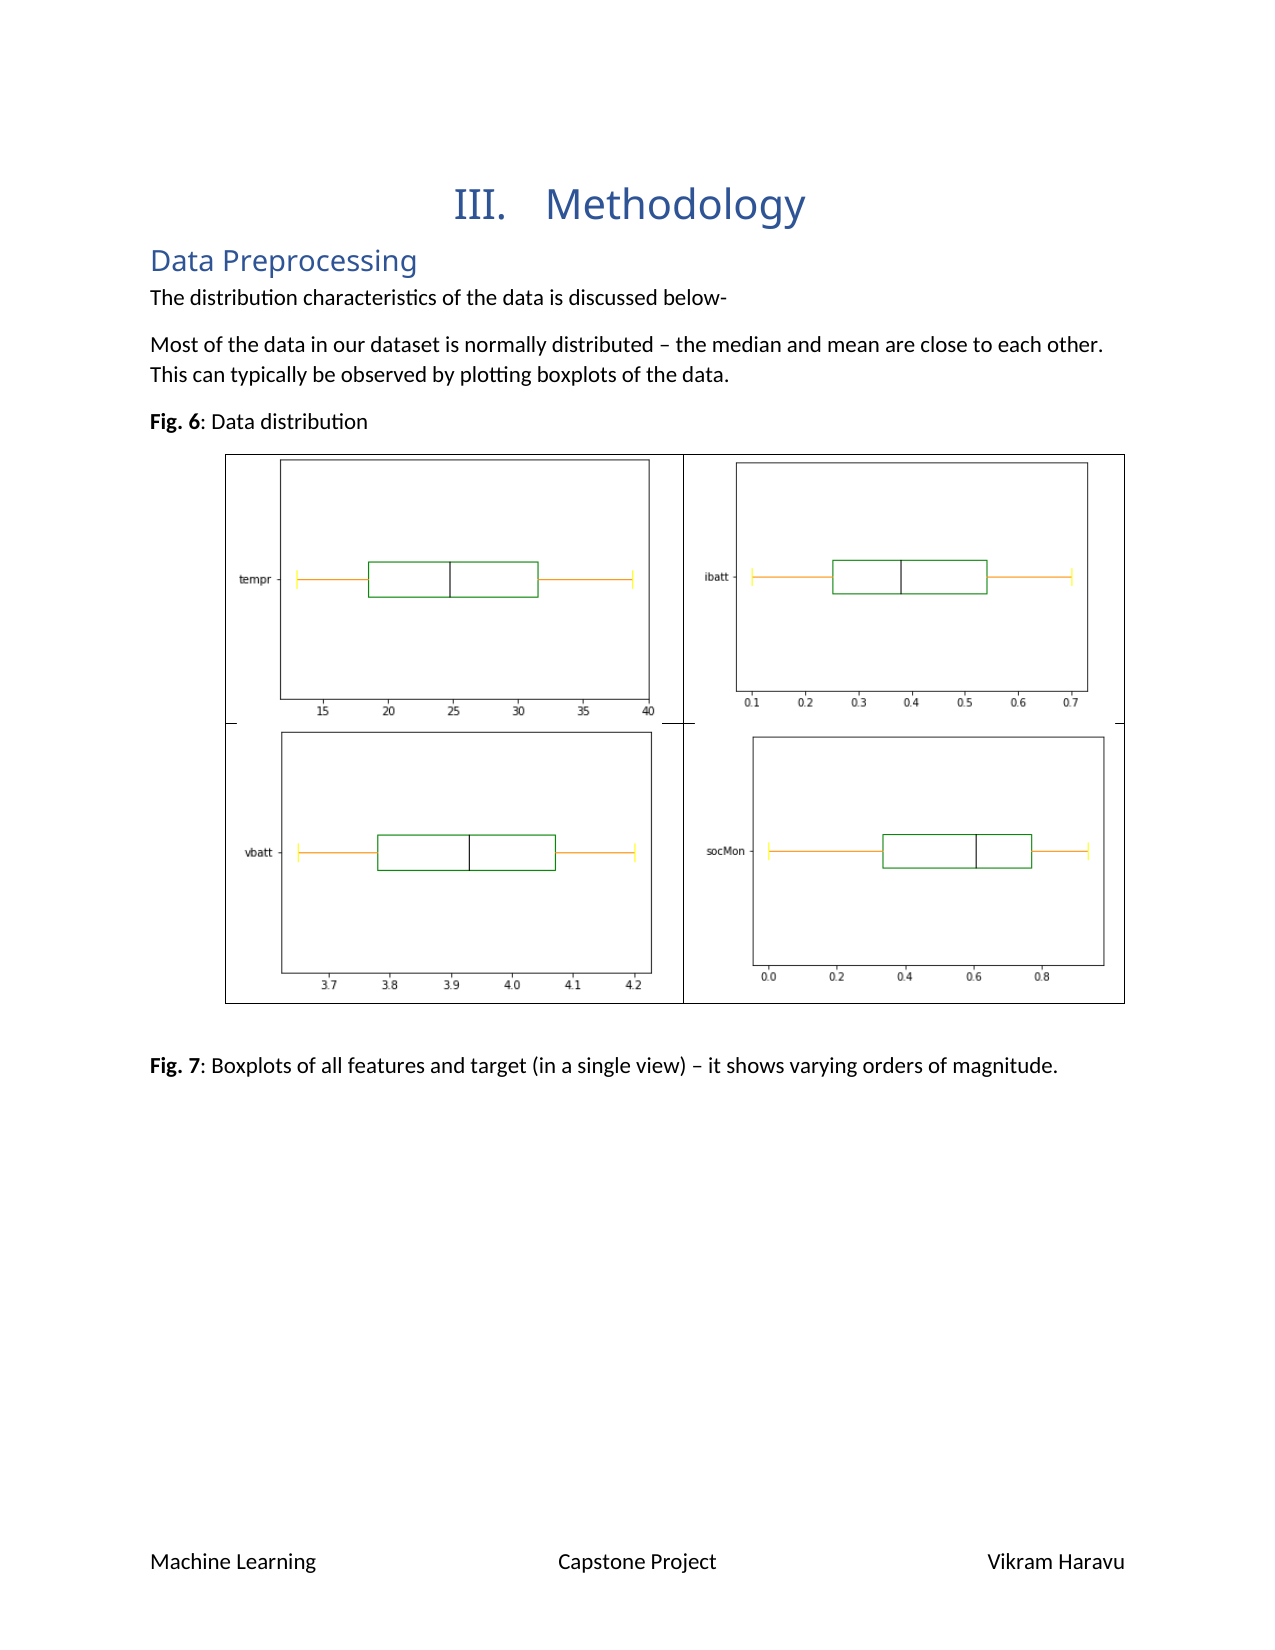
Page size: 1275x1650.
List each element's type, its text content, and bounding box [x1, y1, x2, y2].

subtitle Methodology [187, 175, 1125, 232]
picture [236, 455, 673, 997]
text Fig. 6: Data distribution [150, 407, 1125, 435]
text Fig. 7: Boxplots of all features and target (in a single view) – it shows varying orders of magnitude. [150, 1051, 1125, 1079]
text Most of the data in our dataset is normally distributed – the median and mean are close to each other. This can typically be observed by plotting boxplots of the data. [150, 330, 1125, 388]
picture [694, 455, 1106, 716]
table_cell [684, 724, 1124, 1003]
picture [694, 723, 1116, 987]
table_cell [226, 724, 683, 1003]
table_header [673, 455, 683, 723]
table_header [226, 455, 236, 723]
table_header [684, 455, 1124, 723]
text The distribution characteristics of the data is discussed below- [150, 283, 1125, 311]
subtitle Data Preprocessing [150, 240, 1125, 280]
